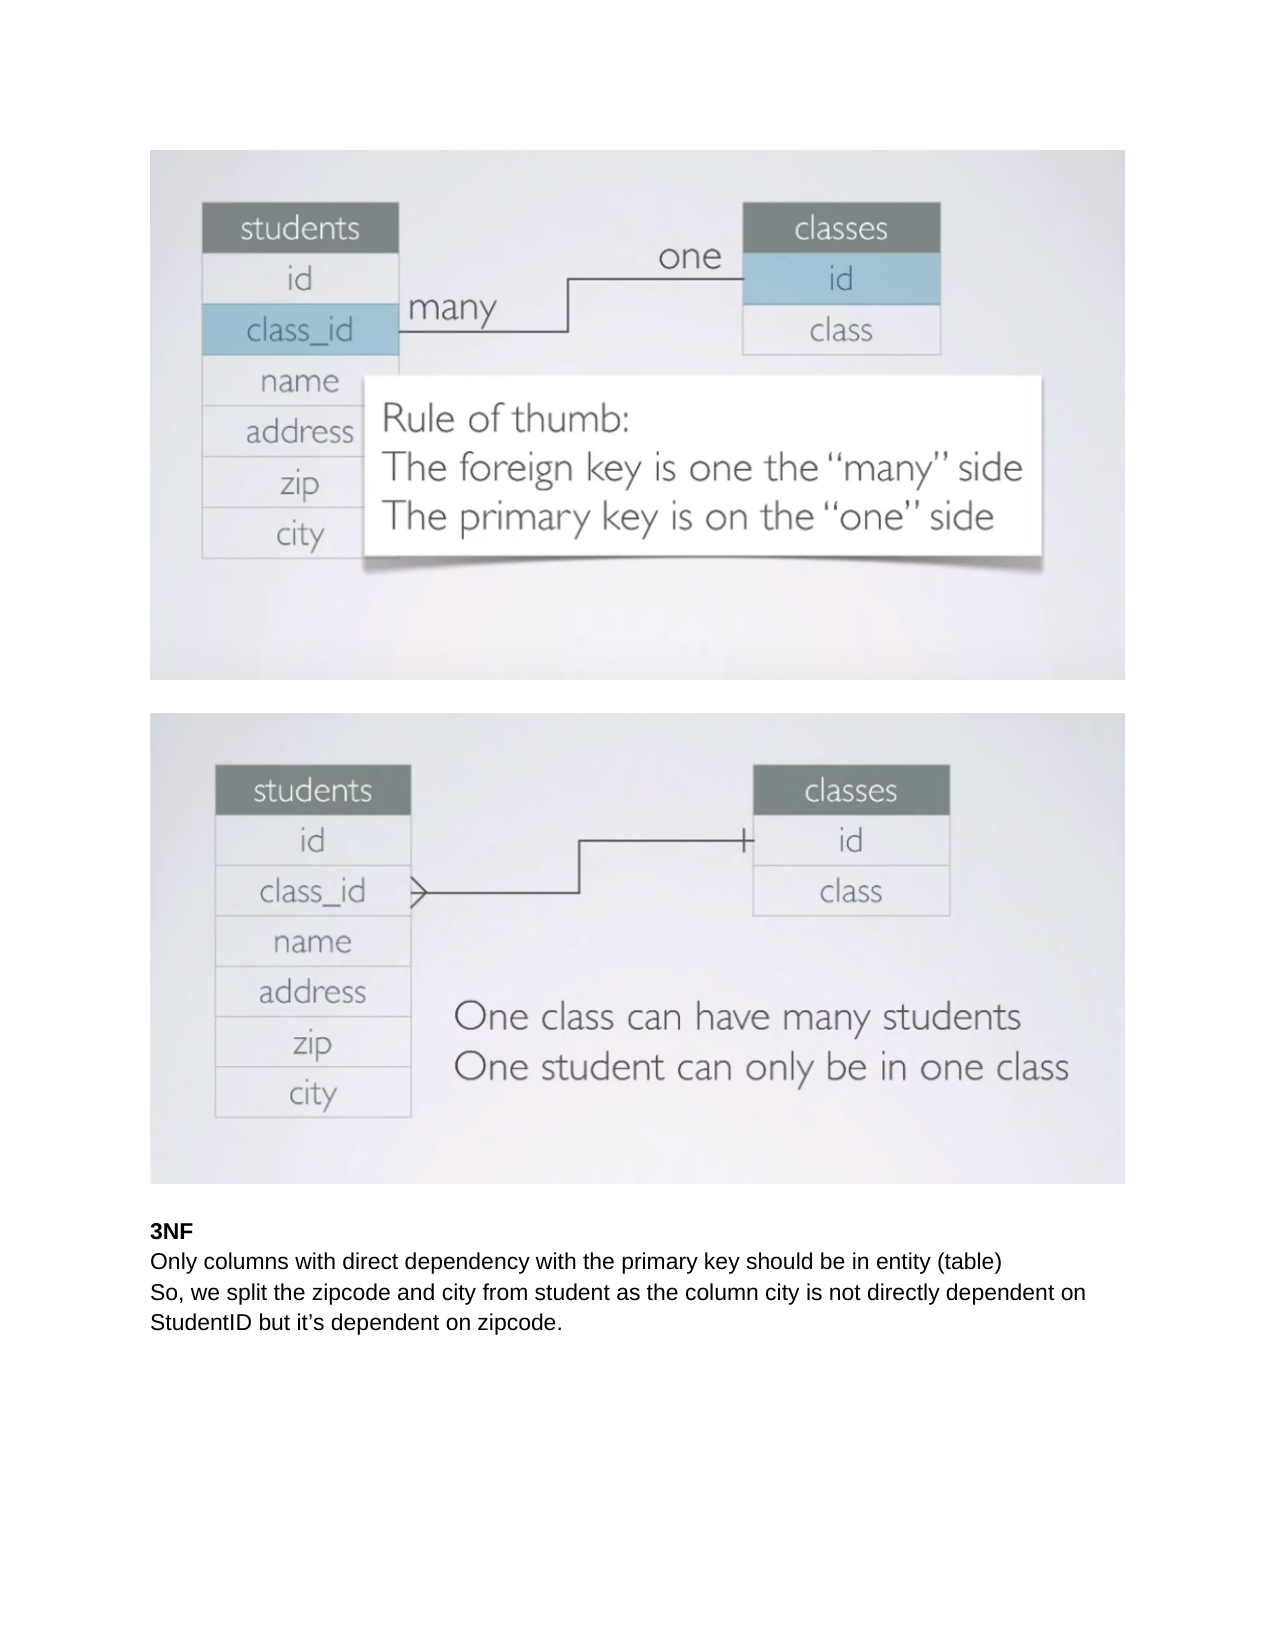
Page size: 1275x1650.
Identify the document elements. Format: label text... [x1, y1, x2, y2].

text Only columns with direct dependency with the primary key should be in entity (table) [150, 1248, 1125, 1275]
text So, we split the zipcode and city from student as the column city is not directly dependent on StudentID but it’s dependent on zipcode. [150, 1278, 1125, 1335]
picture [150, 150, 1125, 680]
picture [150, 713, 1125, 1184]
text 3NF [150, 1218, 1125, 1244]
